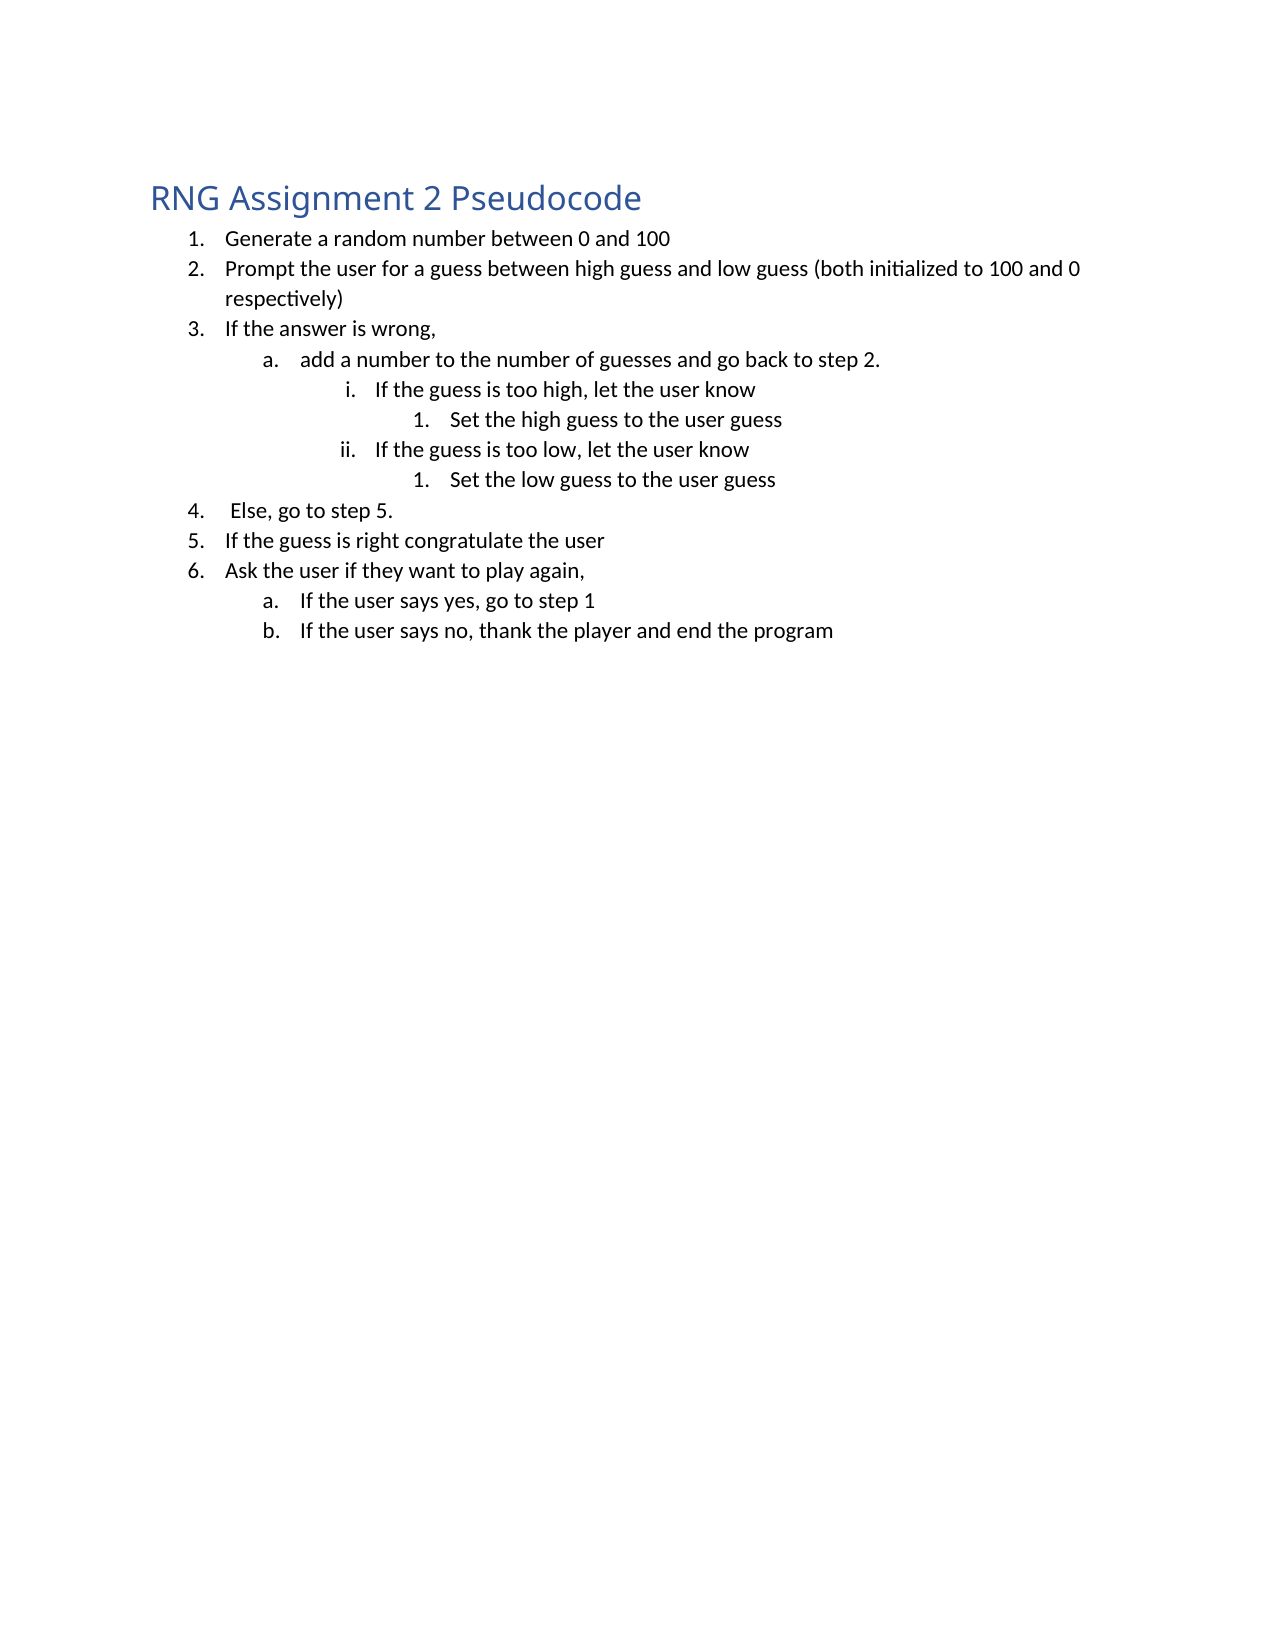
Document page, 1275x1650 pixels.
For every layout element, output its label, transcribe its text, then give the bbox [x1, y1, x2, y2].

list If the answer is wrong, [187, 314, 1125, 343]
list Set the high guess to the user guess [412, 405, 1125, 433]
list Ask the user if they want to play again, [187, 556, 1125, 584]
list If the guess is right congratulate the user [187, 526, 1125, 554]
list Else, go to step 5. [187, 496, 1125, 524]
list If the user says no, thank the player and end the program [262, 617, 1125, 645]
list Prompt the user for a guess between high guess and low guess (both initialized to 100 and 0 respectively) [187, 254, 1125, 312]
list If the guess is too high, let the user know [356, 375, 1125, 403]
list add a number to the number of guesses and go back to step 2. [262, 345, 1125, 373]
list If the guess is too low, let the user know [356, 435, 1125, 463]
list If the user says yes, go to step 1 [262, 586, 1125, 614]
list Generate a random number between 0 and 100 [187, 224, 1125, 252]
subtitle RNG Assignment 2 Pseudocode [150, 175, 1125, 220]
list Set the low guess to the user guess [412, 466, 1125, 494]
